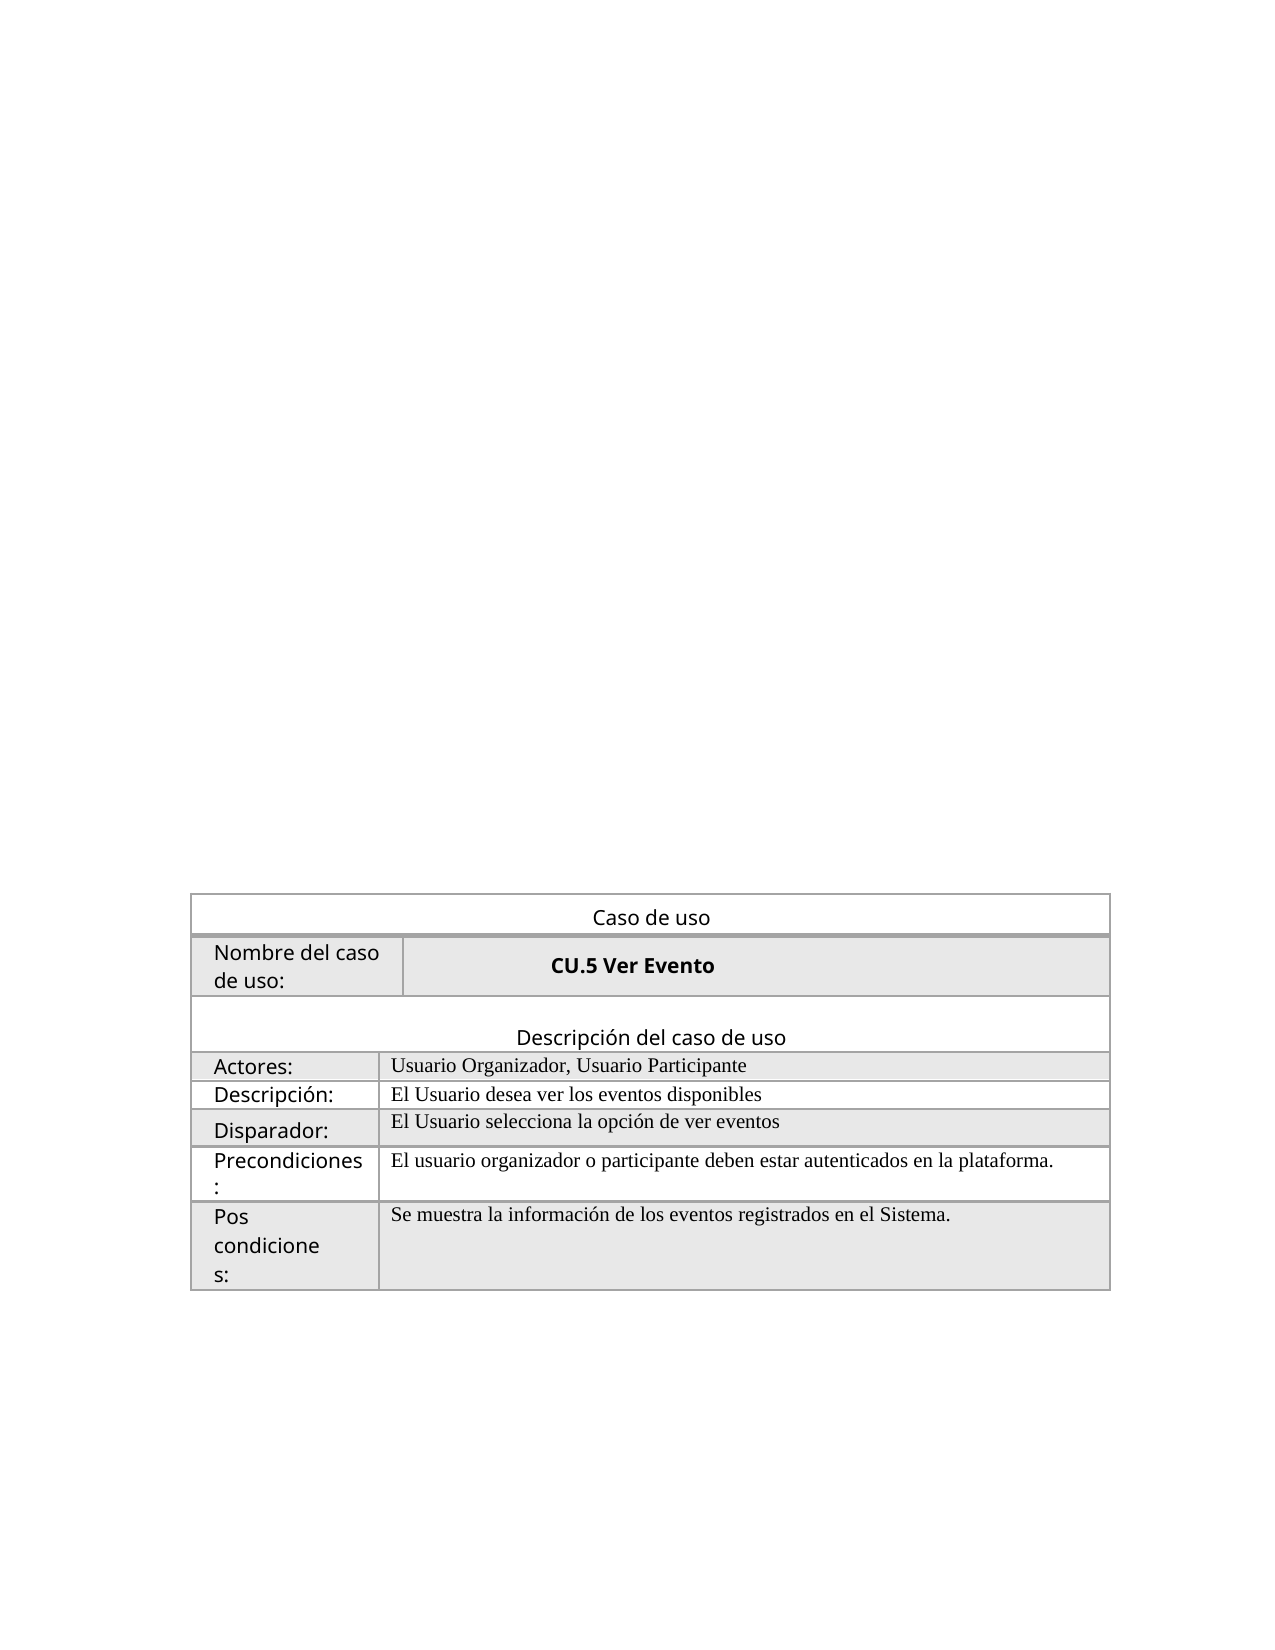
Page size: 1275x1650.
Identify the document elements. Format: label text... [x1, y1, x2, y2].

table_cell Precondiciones: [192, 1148, 378, 1200]
table_cell Descripción: [192, 1082, 378, 1107]
table_cell Pos condiciones: [192, 1203, 378, 1289]
table_cell Nombre del caso de uso: [192, 938, 402, 995]
table_cell CU.5 Ver Evento [404, 938, 1109, 995]
table_cell El Usuario desea ver los eventos disponibles [380, 1082, 1109, 1107]
table_cell Disparador: [192, 1110, 378, 1145]
table_cell El usuario organizador o participante deben estar autenticados en la plataforma. [380, 1148, 1109, 1200]
table_cell Se muestra la información de los eventos registrados en el Sistema. [380, 1203, 1109, 1289]
table_cell Actores: [192, 1053, 378, 1079]
table_header Caso de uso [192, 895, 1109, 933]
table_cell El Usuario selecciona la opción de ver eventos [380, 1110, 1109, 1145]
table_cell Usuario Organizador, Usuario Participante [380, 1053, 1109, 1079]
table_cell Descripción del caso de uso [192, 997, 1109, 1051]
